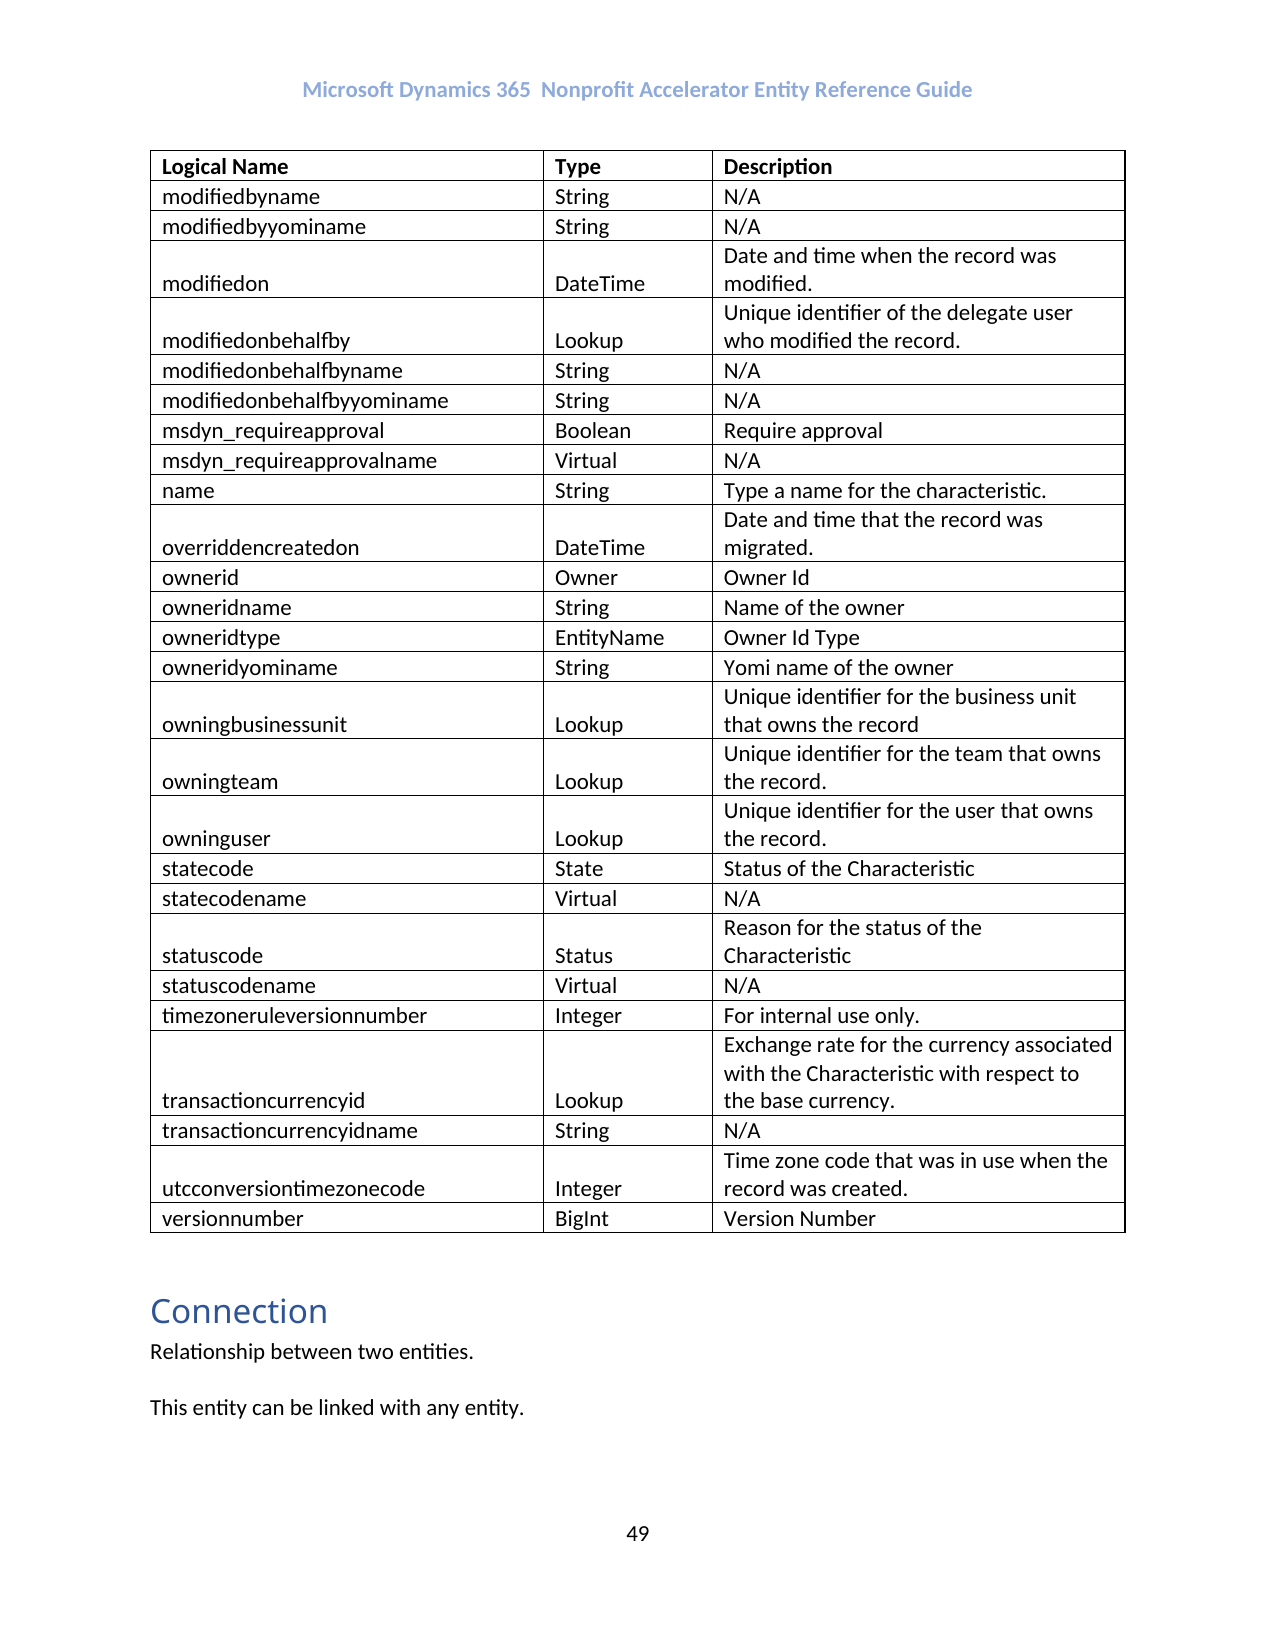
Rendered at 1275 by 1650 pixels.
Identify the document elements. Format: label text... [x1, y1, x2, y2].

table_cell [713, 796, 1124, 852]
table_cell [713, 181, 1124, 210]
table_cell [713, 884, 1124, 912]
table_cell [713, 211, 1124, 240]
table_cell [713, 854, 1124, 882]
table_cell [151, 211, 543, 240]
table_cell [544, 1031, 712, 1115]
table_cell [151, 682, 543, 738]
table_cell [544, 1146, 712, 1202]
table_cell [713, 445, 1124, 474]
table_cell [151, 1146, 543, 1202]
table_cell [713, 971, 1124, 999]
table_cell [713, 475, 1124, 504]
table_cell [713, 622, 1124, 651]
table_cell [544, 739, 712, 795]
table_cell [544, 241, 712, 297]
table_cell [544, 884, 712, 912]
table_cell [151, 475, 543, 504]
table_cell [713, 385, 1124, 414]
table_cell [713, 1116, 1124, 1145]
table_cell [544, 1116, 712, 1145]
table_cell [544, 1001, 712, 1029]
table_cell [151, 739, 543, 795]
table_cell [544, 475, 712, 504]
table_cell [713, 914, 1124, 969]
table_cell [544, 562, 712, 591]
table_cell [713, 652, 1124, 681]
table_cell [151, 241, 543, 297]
text Relationship between two entities. [150, 1337, 1125, 1365]
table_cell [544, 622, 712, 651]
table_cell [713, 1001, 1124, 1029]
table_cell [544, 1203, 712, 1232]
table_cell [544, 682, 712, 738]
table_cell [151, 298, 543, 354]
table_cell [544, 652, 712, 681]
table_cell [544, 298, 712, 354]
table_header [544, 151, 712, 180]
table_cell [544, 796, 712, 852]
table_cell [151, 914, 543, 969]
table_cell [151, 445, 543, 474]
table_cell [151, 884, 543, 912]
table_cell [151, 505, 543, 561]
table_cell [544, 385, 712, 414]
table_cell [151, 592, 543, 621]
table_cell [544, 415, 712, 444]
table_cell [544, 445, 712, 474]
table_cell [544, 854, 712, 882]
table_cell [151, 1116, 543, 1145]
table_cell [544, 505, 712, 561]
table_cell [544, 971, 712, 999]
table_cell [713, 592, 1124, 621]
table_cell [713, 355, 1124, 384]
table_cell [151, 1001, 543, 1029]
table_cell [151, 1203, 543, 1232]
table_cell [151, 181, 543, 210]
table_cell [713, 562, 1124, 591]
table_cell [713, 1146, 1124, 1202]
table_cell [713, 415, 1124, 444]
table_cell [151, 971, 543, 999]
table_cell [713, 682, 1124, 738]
text This entity can be linked with any entity. [150, 1393, 1125, 1421]
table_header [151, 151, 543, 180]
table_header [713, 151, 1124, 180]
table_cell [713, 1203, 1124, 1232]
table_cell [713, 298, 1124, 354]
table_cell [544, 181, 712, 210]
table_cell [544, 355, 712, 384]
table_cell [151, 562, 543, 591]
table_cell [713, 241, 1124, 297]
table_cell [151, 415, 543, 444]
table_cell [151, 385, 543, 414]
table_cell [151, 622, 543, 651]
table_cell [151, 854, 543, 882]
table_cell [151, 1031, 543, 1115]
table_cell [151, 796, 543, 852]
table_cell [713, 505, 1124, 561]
subtitle Connection [150, 1288, 1125, 1333]
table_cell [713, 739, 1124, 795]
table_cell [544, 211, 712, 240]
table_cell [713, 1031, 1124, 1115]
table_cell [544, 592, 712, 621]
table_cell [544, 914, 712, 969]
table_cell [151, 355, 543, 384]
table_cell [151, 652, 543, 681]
